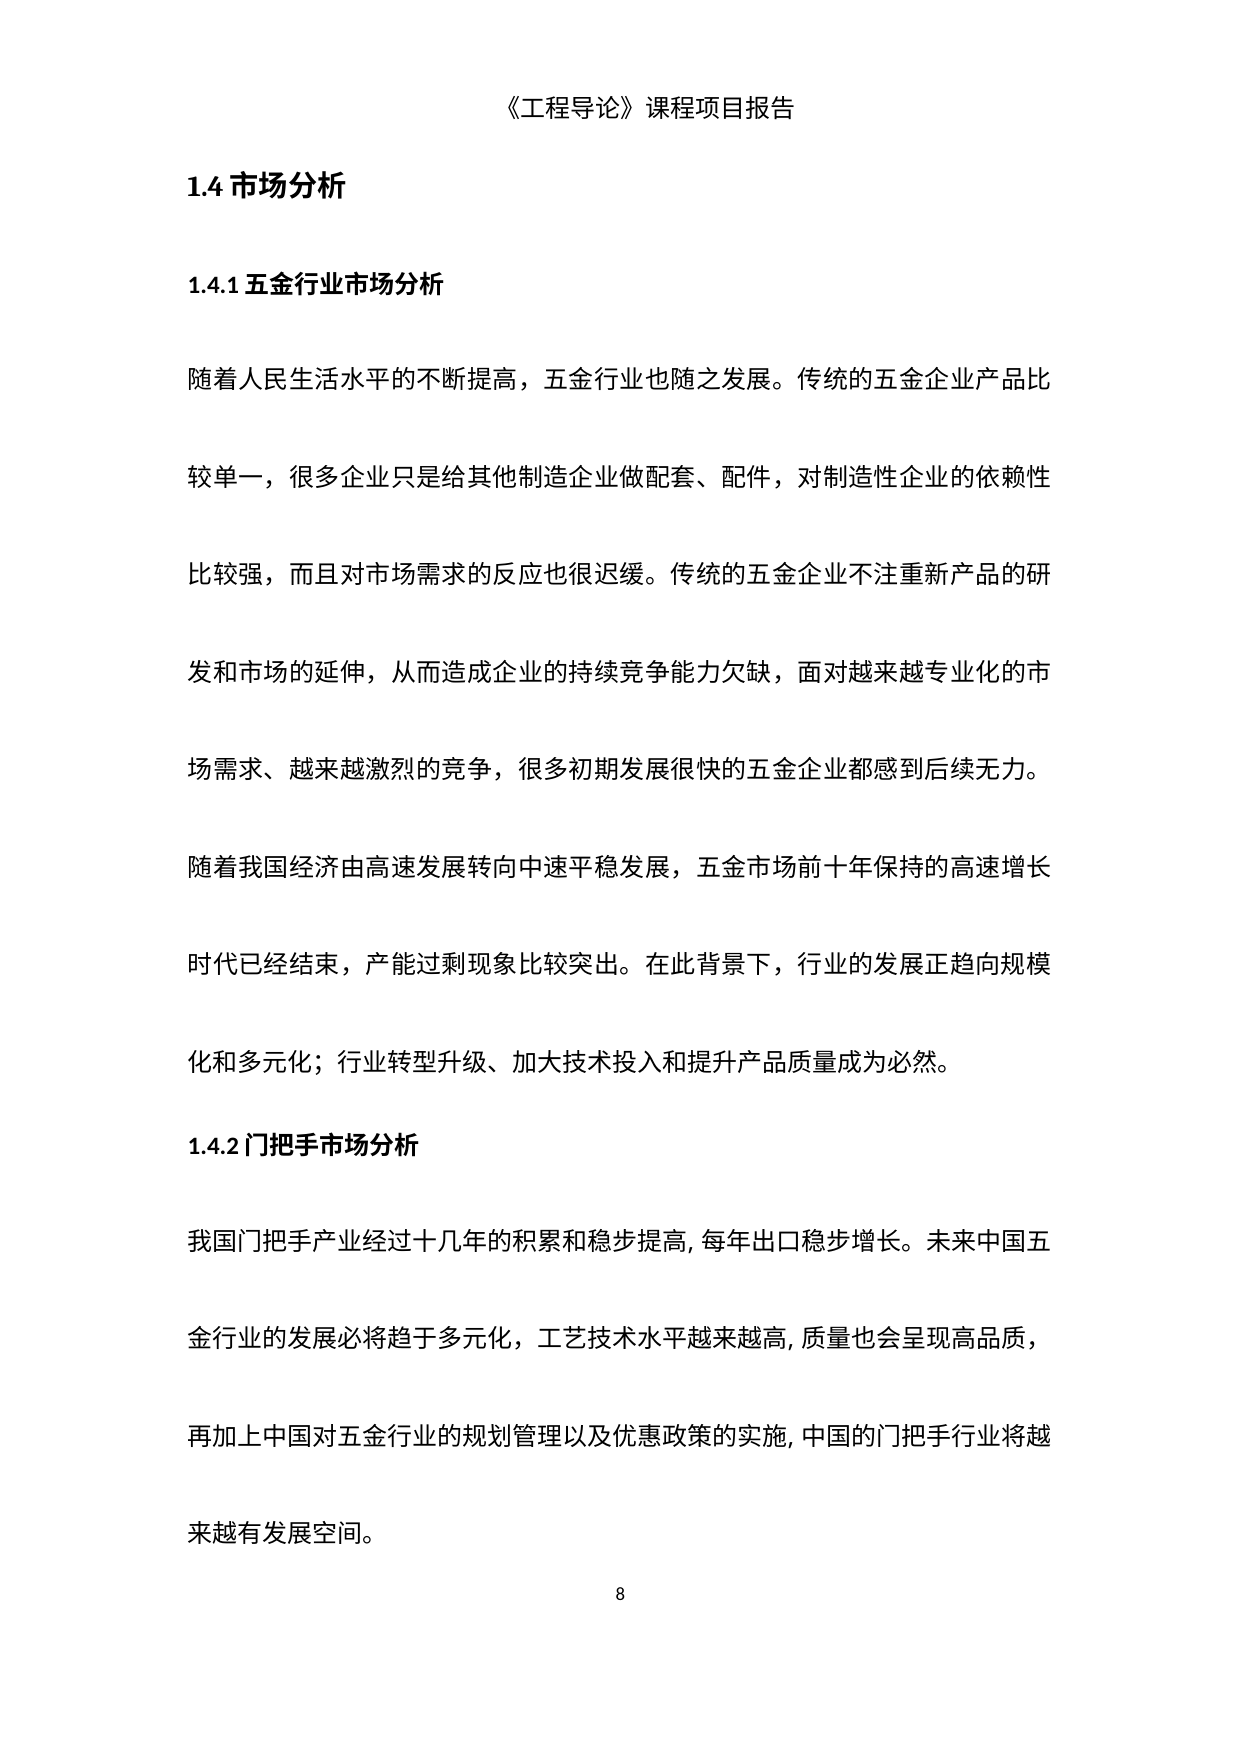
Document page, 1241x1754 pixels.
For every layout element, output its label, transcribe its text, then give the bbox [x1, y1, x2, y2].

text 我国门把手产业经过十几年的积累和稳步提高, 每年出口稳步增长。未来中国五金行业的发展必将趋于多元化，工艺技术水平越来越高, 质量也会呈现高品质，再加上中国对五金行业的规划管理以及优惠政策的实施, 中国的门把手行业将越来越有发展空间。 [187, 1207, 1053, 1564]
subtitle 1.4.1五金行业市场分析 [187, 250, 1053, 315]
subtitle 1.4市场分析 [187, 151, 1053, 216]
subtitle 1.4.2门把手市场分析 [187, 1111, 1053, 1176]
text 随着人民生活水平的不断提高，五金行业也随之发展。传统的五金企业产品比较单一，很多企业只是给其他制造企业做配套、配件，对制造性企业的依赖性比较强，而且对市场需求的反应也很迟缓。传统的五金企业不注重新产品的研发和市场的延伸，从而造成企业的持续竞争能力欠缺，面对越来越专业化的市场需求、越来越激烈的竞争，很多初期发展很快的五金企业都感到后续无力。随着我国经济由高速发展转向中速平稳发展，五金市场前十年保持的高速增长时代已经结束，产能过剩现象比较突出。在此背景下，行业的发展正趋向规模化和多元化；行业转型升级、加大技术投入和提升产品质量成为必然。 [187, 346, 1053, 1093]
